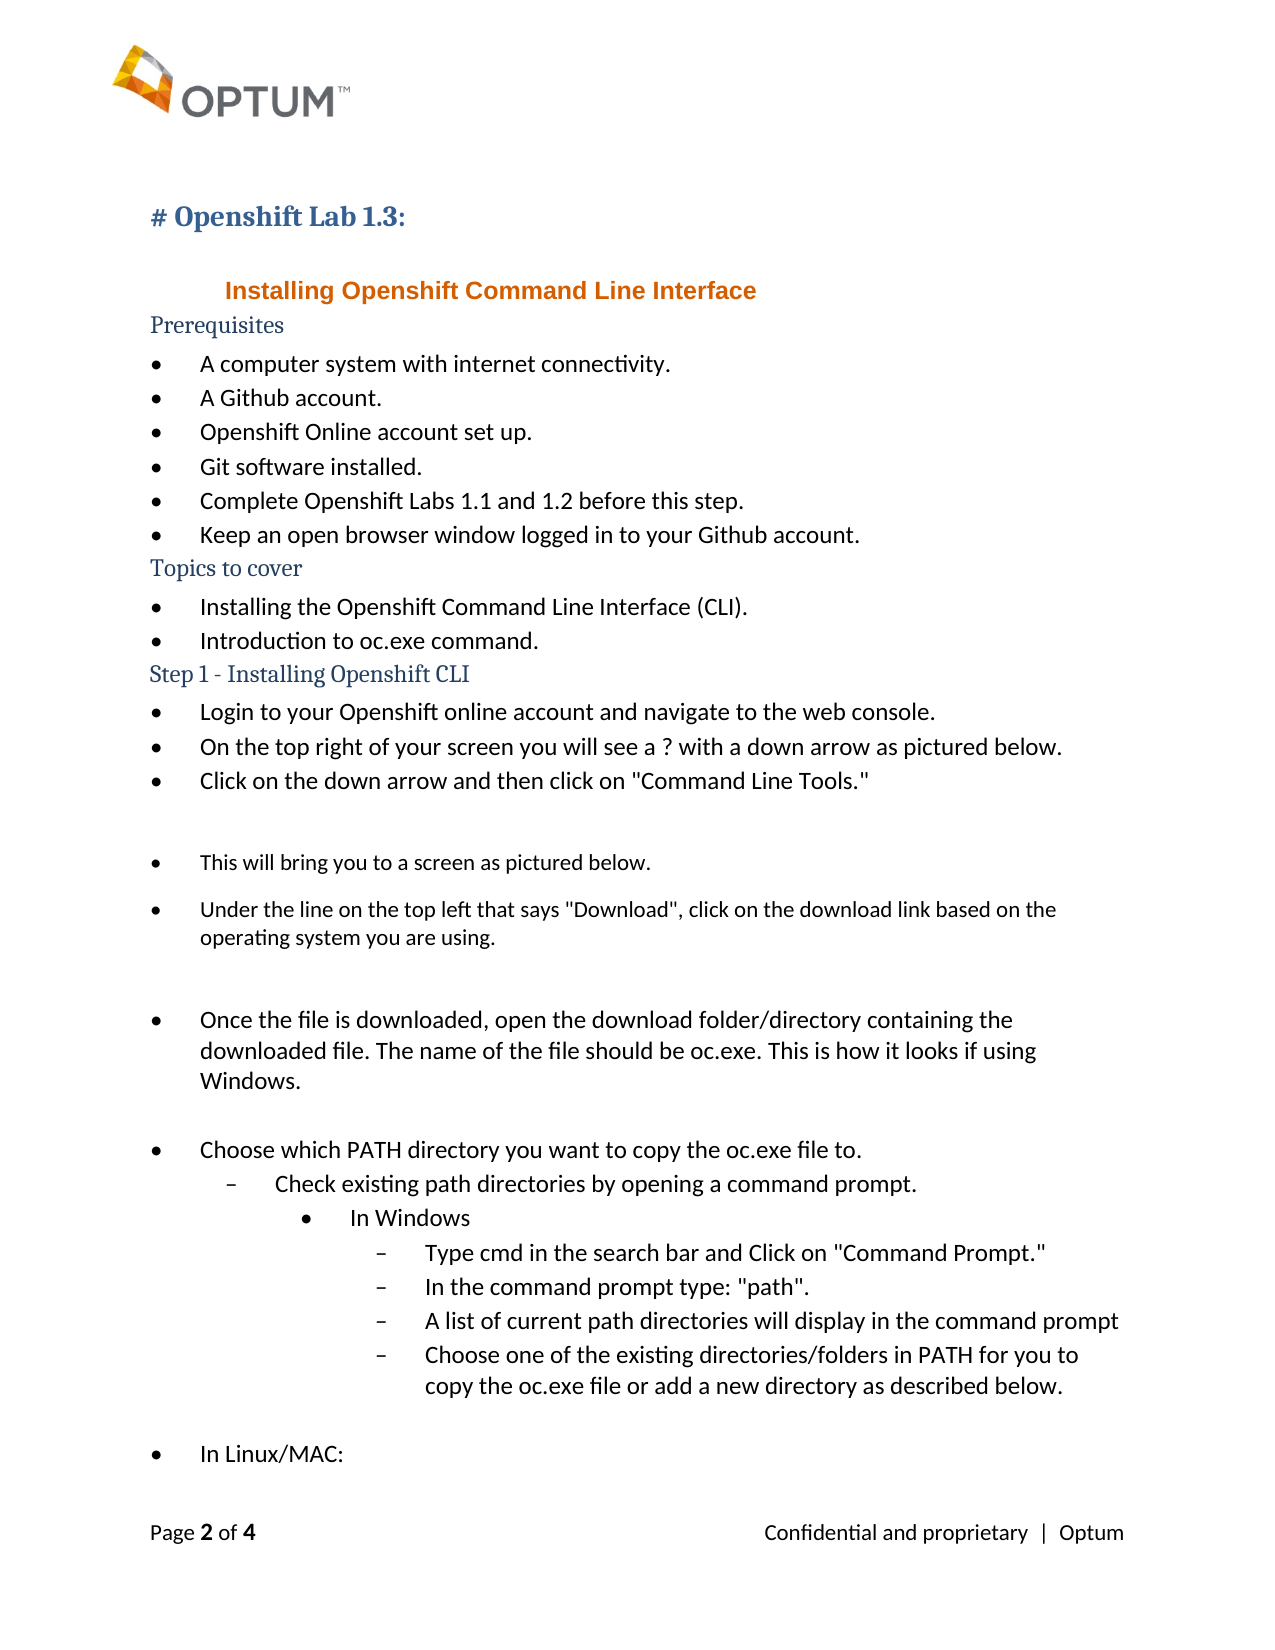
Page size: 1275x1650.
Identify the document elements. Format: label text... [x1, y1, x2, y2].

subtitle Prerequisites [150, 311, 1125, 340]
list Complete Openshift Labs 1.1 and 1.2 before this step. [150, 485, 1125, 515]
list In Linux/MAC: [150, 1438, 1125, 1469]
subtitle Step 1 - Installing Openshift CLI [150, 659, 1125, 688]
list A Github account. [150, 382, 1125, 413]
list Introduction to oc.exe command. [150, 625, 1125, 655]
list Choose one of the existing directories/folders in PATH for you to copy the oc.exe file or add a new directory as described below. [375, 1339, 1125, 1401]
list Keep an open browser window logged in to your Github account. [150, 519, 1125, 550]
list In the command prompt type: "path". [375, 1271, 1125, 1301]
subtitle Installing Openshift Command Line Interface [225, 276, 1125, 305]
list In Windows [300, 1202, 1125, 1233]
picture [100, 32, 361, 129]
list A list of current path directories will display in the command prompt [375, 1305, 1125, 1336]
list This will bring you to a screen as pictured below. [150, 848, 1125, 876]
list Once the file is downloaded, open the download folder/directory containing the downloaded file. The name of the file should be oc.exe. This is how it looks if using Windows. [150, 1004, 1125, 1096]
list On the top right of your screen you will see a ? with a down arrow as pictured below. [150, 731, 1125, 761]
subtitle # Openshift Lab 1.3: [150, 200, 1125, 233]
subtitle Topics to cover [150, 554, 1125, 583]
list Type cmd in the search bar and Click on "Command Prompt." [375, 1237, 1125, 1267]
list Check existing path directories by opening a command prompt. [225, 1168, 1125, 1199]
list Click on the down arrow and then click on "Command Line Tools." [150, 765, 1125, 795]
list Installing the Openshift Command Line Interface (CLI). [150, 591, 1125, 621]
list Login to your Openshift online account and navigate to the web console. [150, 696, 1125, 727]
list Choose which PATH directory you want to copy the oc.exe file to. [150, 1134, 1125, 1164]
list Under the line on the top left that says "Download", click on the download link based on the operating system you are using. [150, 895, 1125, 951]
list Git software installed. [150, 451, 1125, 481]
list Openshift Online account set up. [150, 416, 1125, 447]
list A computer system with internet connectivity. [150, 348, 1125, 378]
